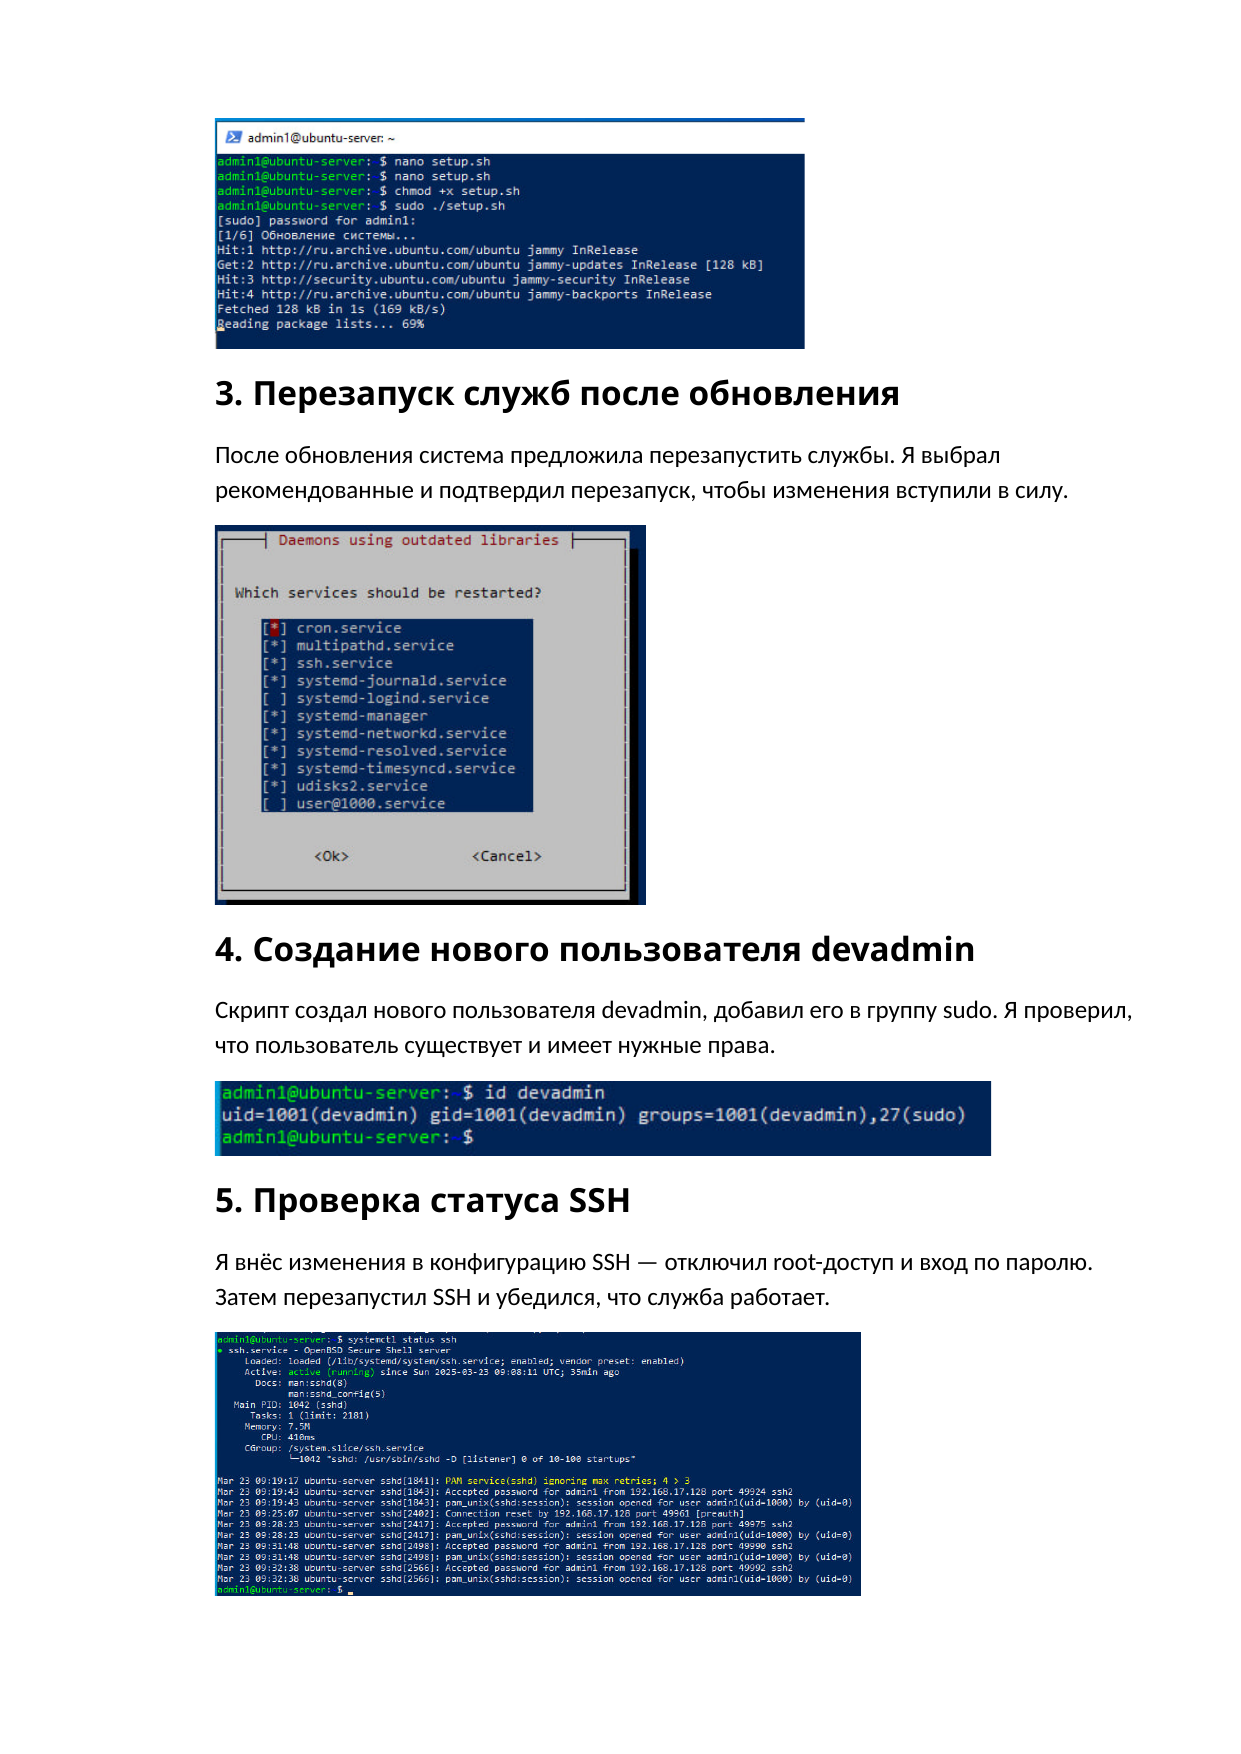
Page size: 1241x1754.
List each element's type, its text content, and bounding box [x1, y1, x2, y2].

picture [218, 1332, 861, 1596]
picture [214, 118, 805, 349]
text Скрипт создал нового пользователя devadmin, добавил его в группу sudo. Я проверил, что пользователь существует и имеет нужные права. [215, 994, 1152, 1060]
picture [214, 525, 646, 905]
picture [221, 1081, 992, 1156]
list Создание нового пользователя devadmin [215, 925, 1152, 971]
list Проверка статуса SSH [215, 1177, 1152, 1222]
list Перезапуск служб после обновления [215, 370, 1152, 415]
text Я внёс изменения в конфигурацию SSH — отключил root-доступ и вход по паролю. Затем перезапустил SSH и убедился, что служба работает. [215, 1246, 1152, 1311]
text После обновления система предложила перезапустить службы. Я выбрал рекомендованные и подтвердил перезапуск, чтобы изменения вступили в силу. [215, 439, 1152, 504]
